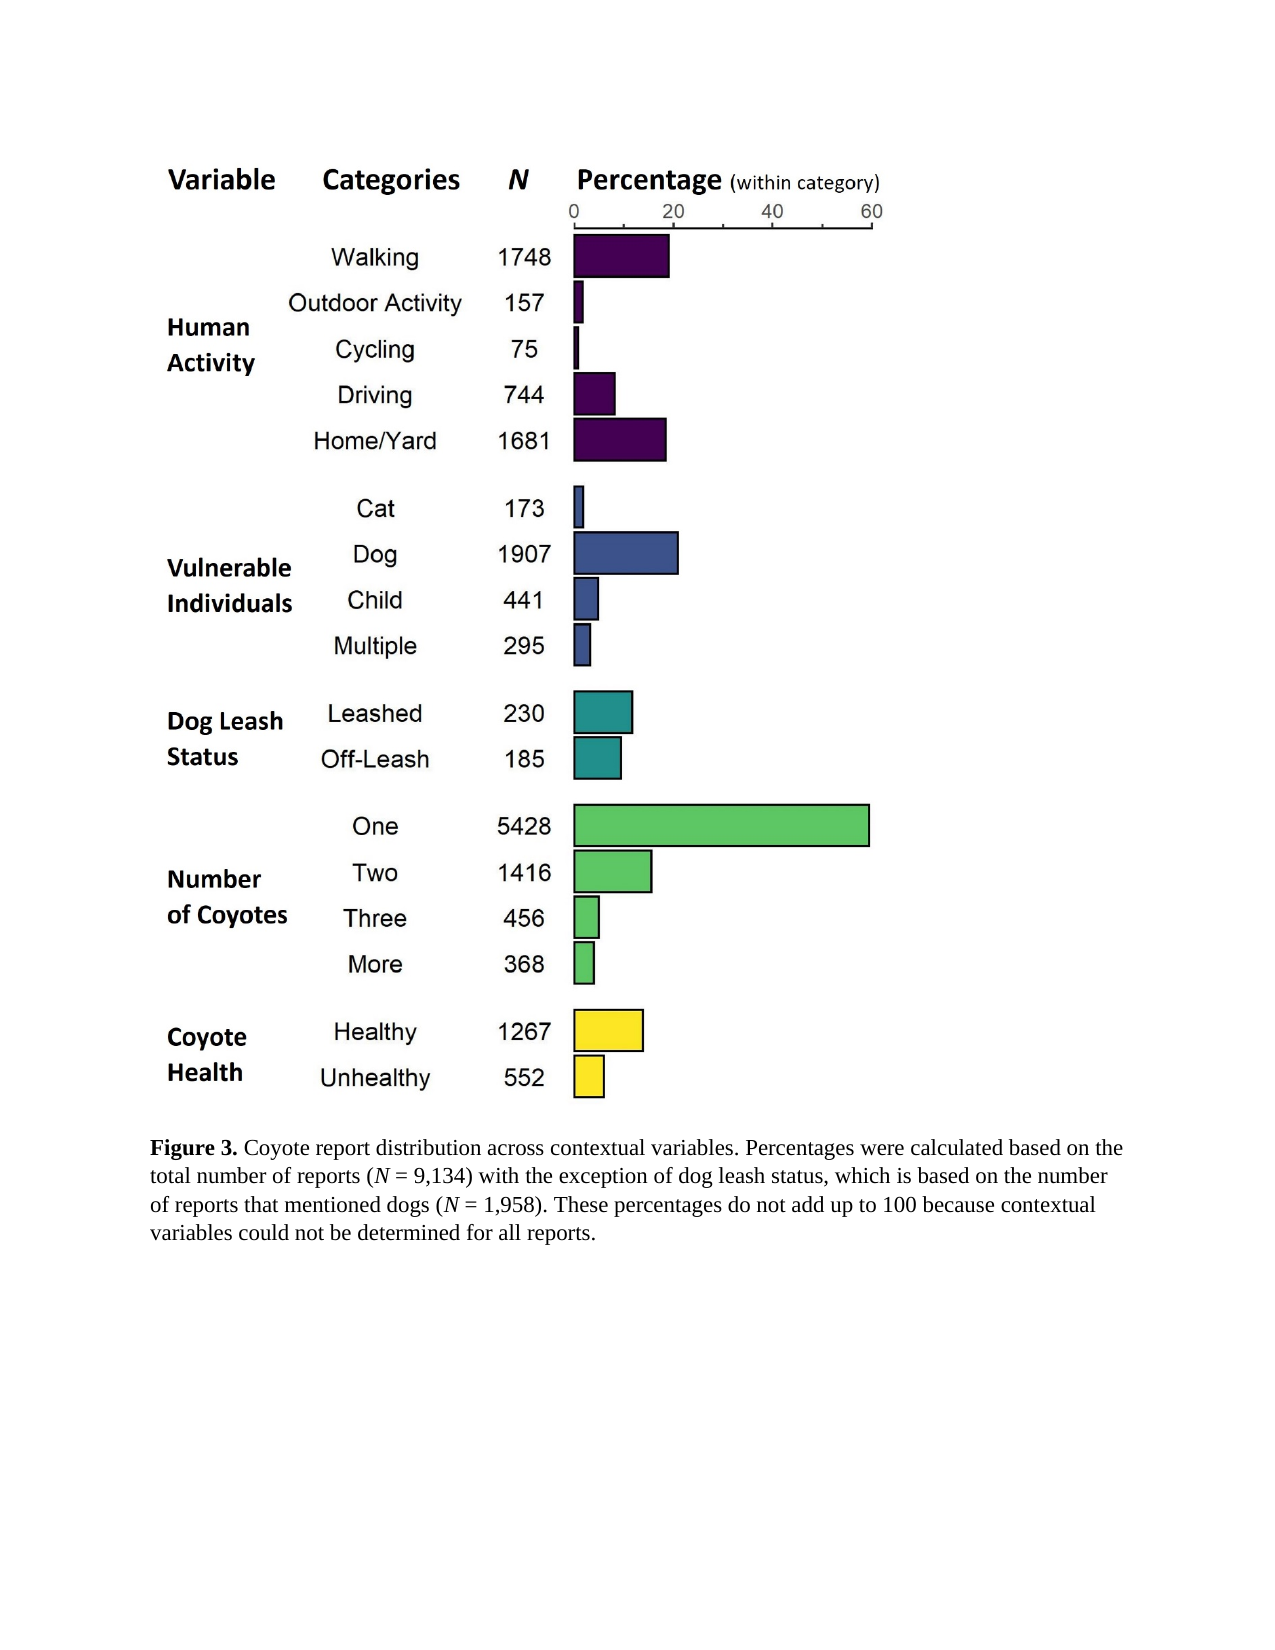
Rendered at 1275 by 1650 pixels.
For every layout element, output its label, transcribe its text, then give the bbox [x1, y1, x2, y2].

picture [150, 150, 902, 1116]
text Figure 3. Coyote report distribution across contextual variables. Percentages were calculated based on the total number of reports (N = 9,134) with the exception of dog leash status, which is based on the number of reports that mentioned dogs (N = 1,958). These percentages do not add up to 100 because contextual variables could not be determined for all reports. [150, 1134, 1125, 1246]
